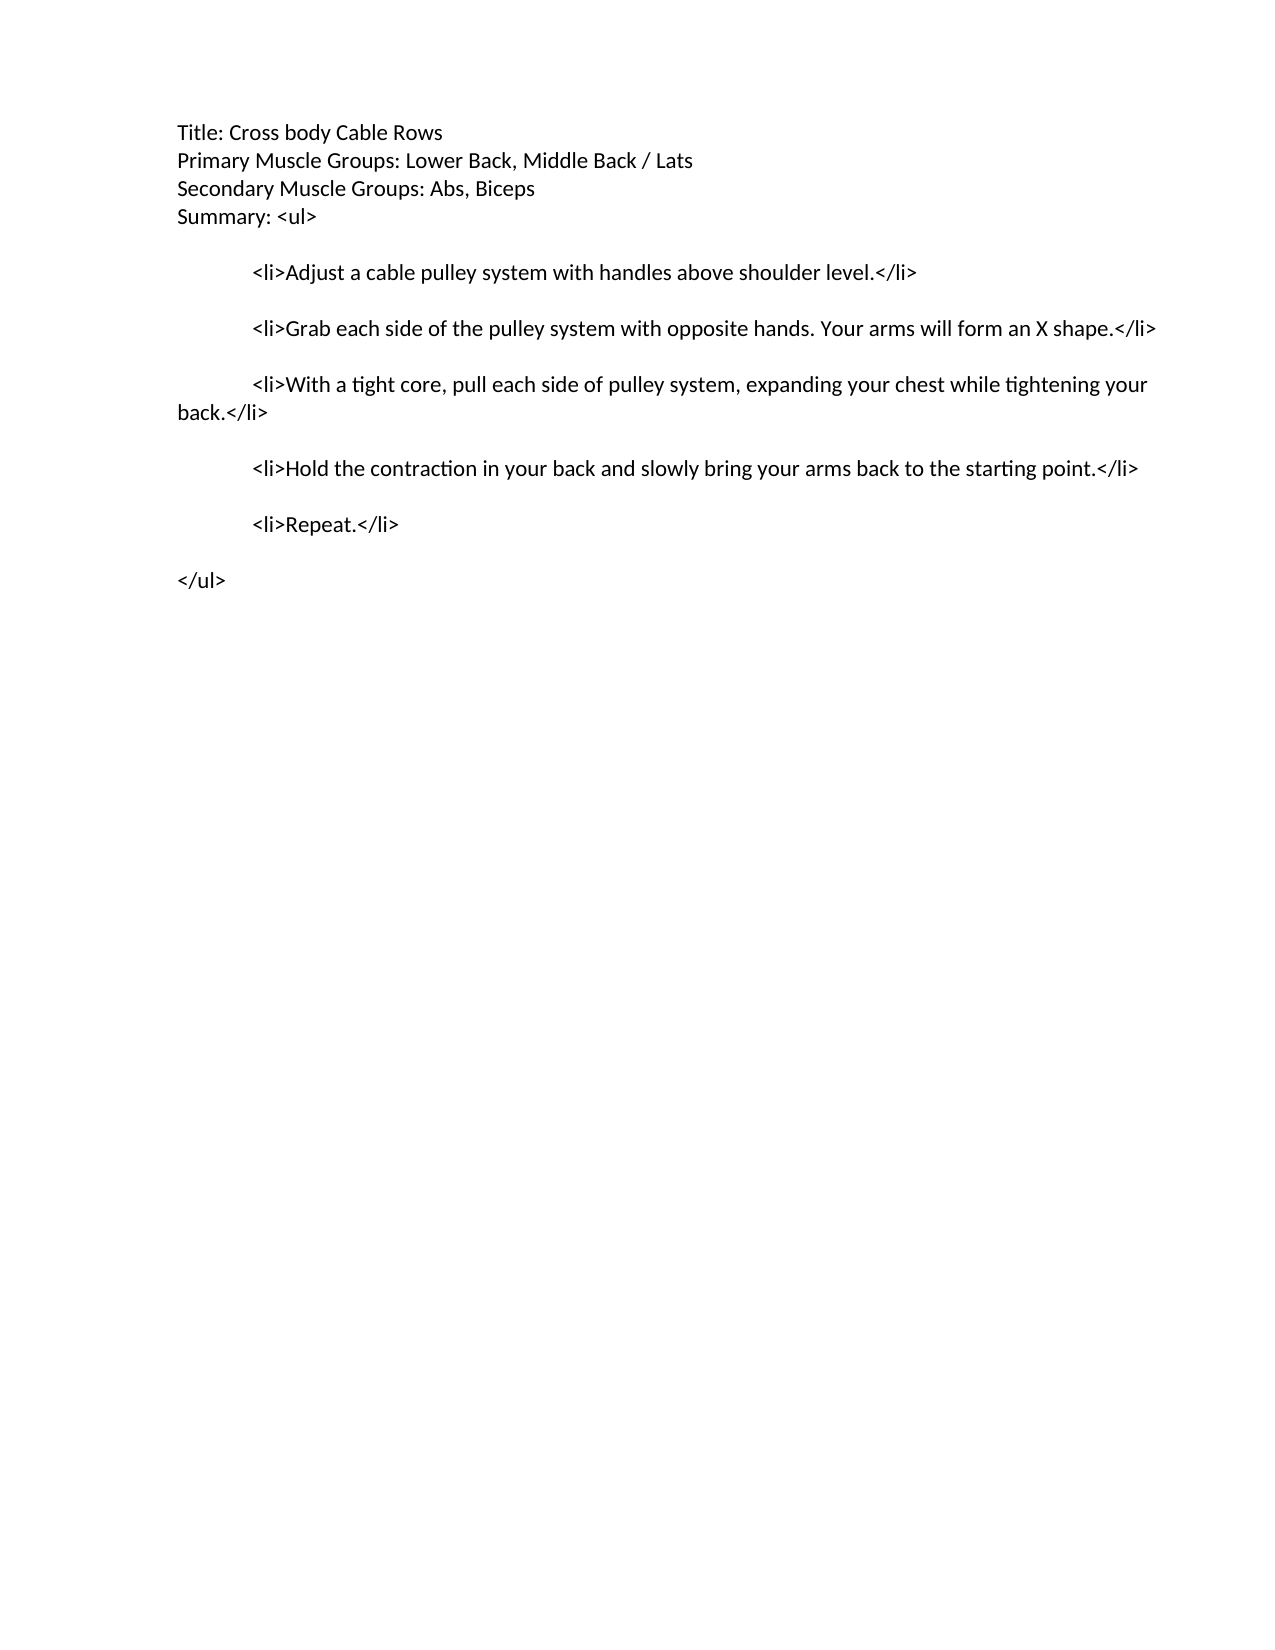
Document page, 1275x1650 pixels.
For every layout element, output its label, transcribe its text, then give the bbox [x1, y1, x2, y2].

text </ul> [177, 566, 1186, 594]
text <li>Grab each side of the pulley system with opposite hands. Your arms will form an X shape.</li> [177, 314, 1186, 342]
text <li>Repeat.</li> [177, 510, 1186, 538]
text Primary Muscle Groups: Lower Back, Middle Back / Lats [177, 146, 1186, 174]
text <li>With a tight core, pull each side of pulley system, expanding your chest while tightening your back.</li> [177, 370, 1186, 426]
text Title: Cross body Cable Rows [177, 118, 1186, 146]
text Secondary Muscle Groups: Abs, Biceps [177, 174, 1186, 202]
text <li>Hold the contraction in your back and slowly bring your arms back to the starting point.</li> [177, 454, 1186, 482]
text Summary: <ul> [177, 202, 1186, 230]
text <li>Adjust a cable pulley system with handles above shoulder level.</li> [177, 258, 1186, 286]
